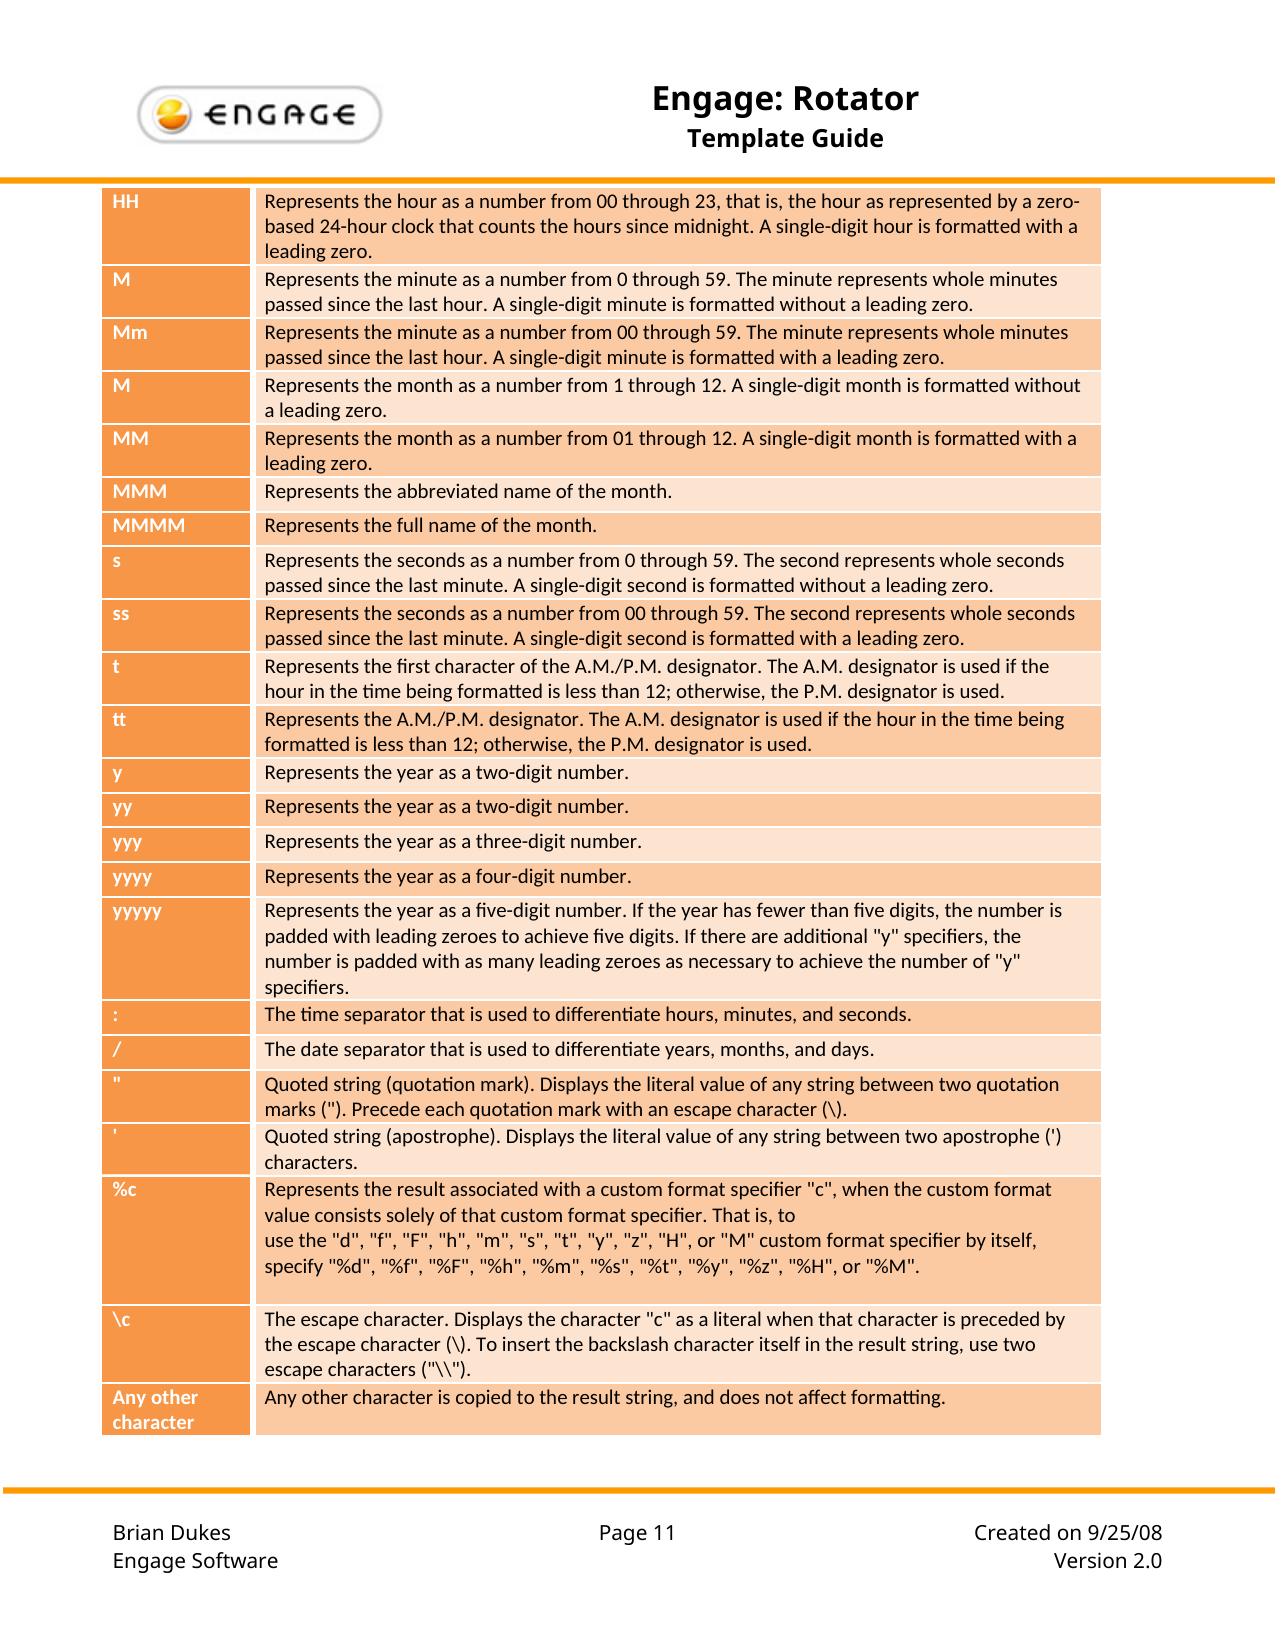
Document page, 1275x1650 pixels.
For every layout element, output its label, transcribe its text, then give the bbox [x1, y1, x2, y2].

table_cell Represents the full name of the month. [256, 513, 1101, 545]
table_cell M [102, 266, 250, 317]
table_cell Any other character is copied to the result string, and does not affect formatting. [256, 1384, 1101, 1435]
table_cell Quoted string (quotation mark). Displays the literal value of any string between two quotation marks ("). Precede each quotation mark with an escape character (\). [256, 1071, 1101, 1122]
table_cell Represents the abbreviated name of the month. [256, 478, 1101, 511]
table_cell Represents the hour as a number from 00 through 23, that is, the hour as represented by a zero-based 24-hour clock that counts the hours since midnight. A single-digit hour is formatted with a leading zero. [256, 188, 1101, 264]
table_cell ss [102, 600, 250, 651]
table_cell Represents the year as a three-digit number. [256, 828, 1101, 861]
table_cell The escape character. Displays the character "c" as a literal when that character is preceded by the escape character (\). To insert the backslash character itself in the result string, use two escape characters ("\\"). [256, 1306, 1101, 1382]
picture [135, 84, 385, 146]
table_cell : [102, 1001, 250, 1034]
table_cell The time separator that is used to differentiate hours, minutes, and seconds. [256, 1001, 1101, 1034]
table_cell Represents the month as a number from 01 through 12. A single-digit month is formatted with a leading zero. [256, 425, 1101, 476]
table_cell t [102, 653, 250, 704]
table_cell MM [102, 425, 250, 476]
table_cell Quoted string (apostrophe). Displays the literal value of any string between two apostrophe (') characters. [256, 1124, 1101, 1174]
table_cell Represents the first character of the A.M./P.M. designator. The A.M. designator is used if the hour in the time being formatted is less than 12; otherwise, the P.M. designator is used. [256, 653, 1101, 704]
table_cell tt [102, 706, 250, 757]
table_cell Represents the seconds as a number from 00 through 59. The second represents whole seconds passed since the last minute. A single-digit second is formatted with a leading zero. [256, 600, 1101, 651]
table_cell ' [102, 1124, 250, 1174]
table_cell M [102, 372, 250, 423]
table_cell Represents the minute as a number from 00 through 59. The minute represents whole minutes passed since the last hour. A single-digit minute is formatted with a leading zero. [256, 319, 1101, 370]
table_cell MMM [102, 478, 250, 511]
table_cell Any other character [102, 1384, 250, 1435]
table_cell Represents the A.M./P.M. designator. The A.M. designator is used if the hour in the time being formatted is less than 12; otherwise, the P.M. designator is used. [256, 706, 1101, 757]
table_cell Represents the year as a two-digit number. [256, 794, 1101, 826]
table_cell Represents the year as a four-digit number. [256, 863, 1101, 896]
table_cell yyyy [102, 863, 250, 896]
table_cell \c [102, 1306, 250, 1382]
table_cell MMMM [102, 513, 250, 545]
table_cell HH [102, 188, 250, 264]
table_cell Represents the year as a five-digit number. If the year has fewer than five digits, the number is padded with leading zeroes to achieve five digits. If there are additional "y" specifiers, the number is padded with as many leading zeroes as necessary to achieve the number of "y" specifiers. [256, 898, 1101, 999]
table_cell %c [102, 1177, 250, 1304]
table_cell The date separator that is used to differentiate years, months, and days. [256, 1036, 1101, 1069]
table_cell Mm [102, 319, 250, 370]
table_cell yyy [102, 828, 250, 861]
table_cell Represents the month as a number from 1 through 12. A single-digit month is formatted without a leading zero. [256, 372, 1101, 423]
table_cell s [102, 547, 250, 598]
table_cell yy [102, 794, 250, 826]
table_cell Represents the result associated with a custom format specifier "c", when the custom format value consists solely of that custom format specifier. That is, to use the "d", "f", "F", "h", "m", "s", "t", "y", "z", "H", or "M" custom format specifier by itself, specify "%d", "%f", "%F", "%h", "%m", "%s", "%t", "%y", "%z", "%H", or "%M". [256, 1177, 1101, 1304]
table_cell Represents the year as a two-digit number. [256, 759, 1101, 792]
table_cell yyyyy [102, 898, 250, 999]
table_cell / [102, 1036, 250, 1069]
table_cell Represents the seconds as a number from 0 through 59. The second represents whole seconds passed since the last minute. A single-digit second is formatted without a leading zero. [256, 547, 1101, 598]
table_cell y [102, 759, 250, 792]
table_cell " [102, 1071, 250, 1122]
table_cell Represents the minute as a number from 0 through 59. The minute represents whole minutes passed since the last hour. A single-digit minute is formatted without a leading zero. [256, 266, 1101, 317]
